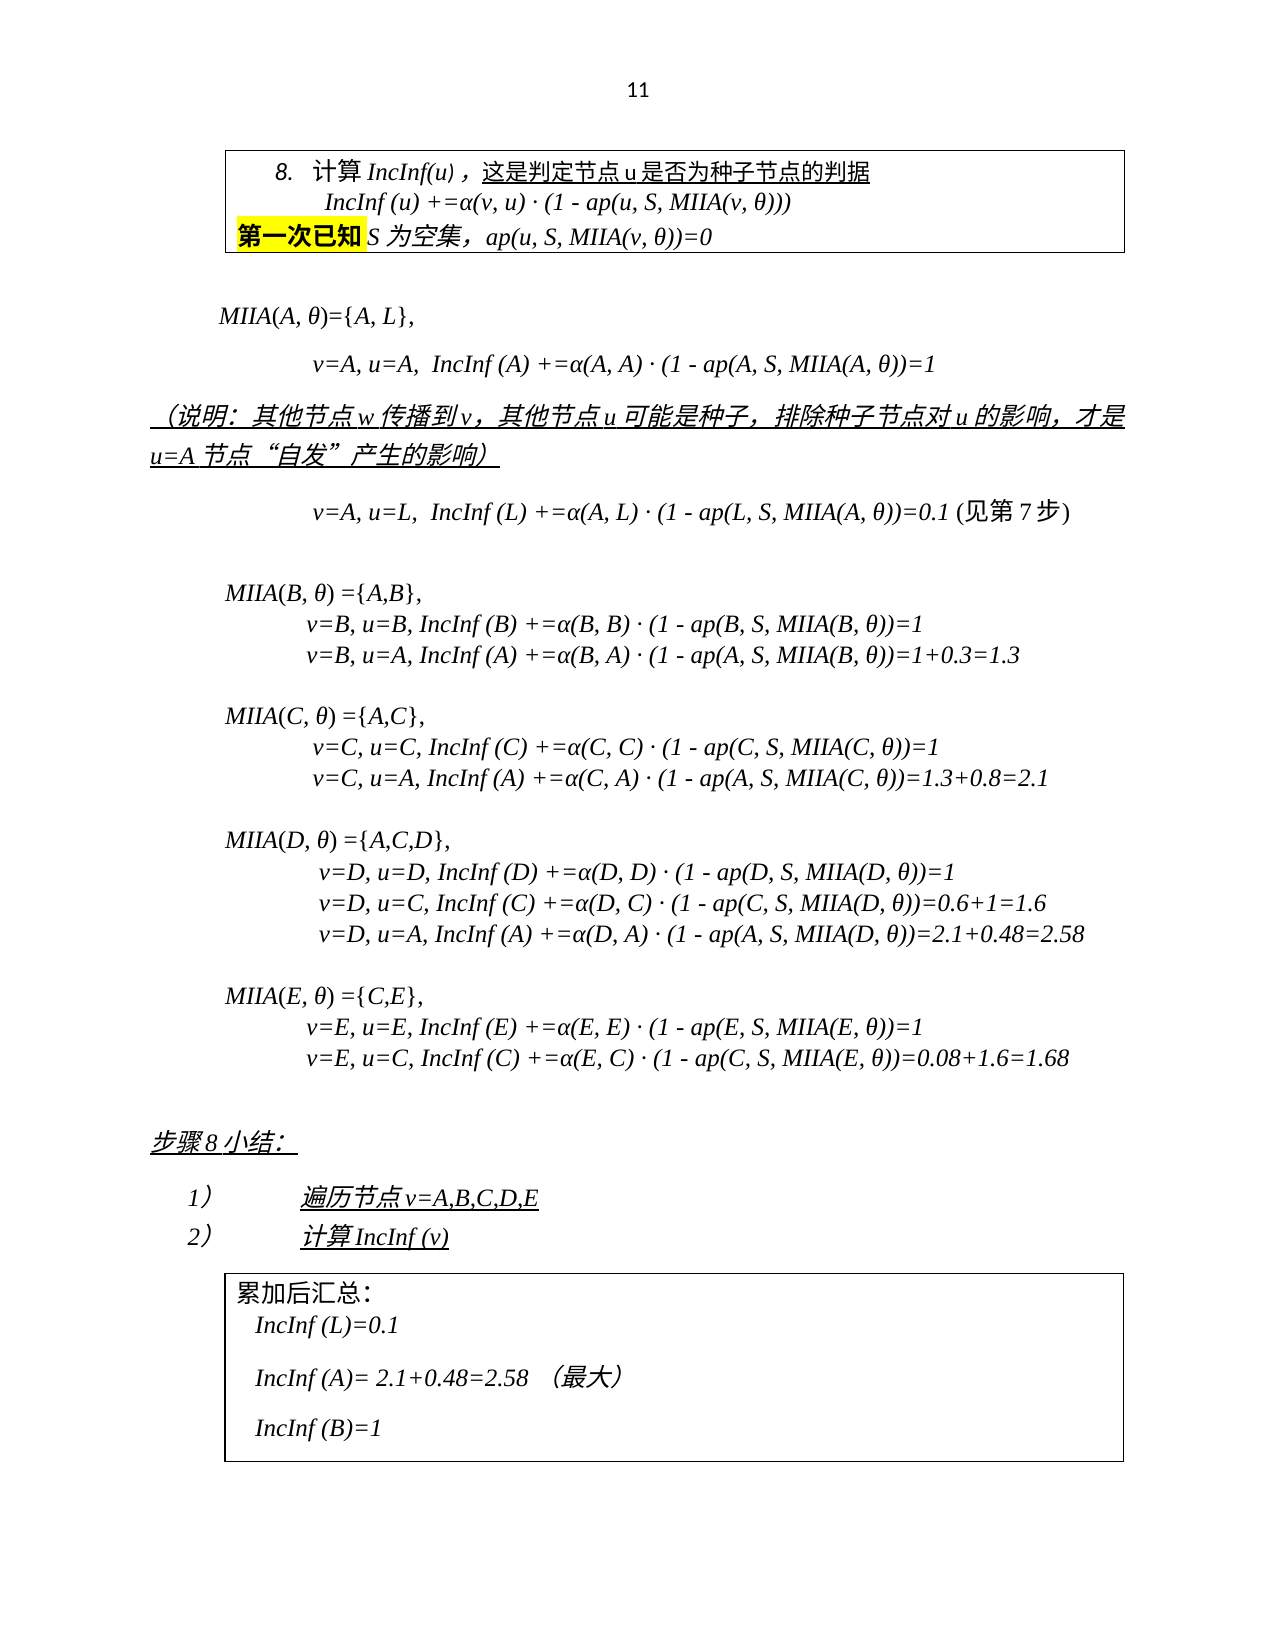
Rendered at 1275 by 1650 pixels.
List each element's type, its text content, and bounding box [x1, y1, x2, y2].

list 计算IncInf (v) [187, 1217, 1125, 1253]
list v=E, u=C, IncInf (C) +=α(E, C) · (1 - ap(C, S, MIIA(E, θ))=0.08+1.6=1.68 [225, 1043, 1125, 1072]
list 遍历节点v=A,B,C,D,E [187, 1178, 1125, 1214]
text MIIA(A, θ)={A, L}, [150, 301, 1125, 330]
list v=B, u=B, IncInf (B) +=α(B, B) · (1 - ap(B, S, MIIA(B, θ))=1 [225, 609, 1125, 638]
text v=A, u=A, IncInf (A) +=α(A, A) · (1 - ap(A, S, MIIA(A, θ))=1 [150, 349, 1125, 377]
list v=B, u=A, IncInf (A) +=α(B, A) · (1 - ap(A, S, MIIA(B, θ))=1+0.3=1.3 [225, 640, 1125, 669]
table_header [226, 1274, 1123, 1461]
list v=C, u=C, IncInf (C) +=α(C, C) · (1 - ap(C, S, MIIA(C, θ))=1 [225, 732, 1125, 761]
list v=D, u=D, IncInf (D) +=α(D, D) · (1 - ap(D, S, MIIA(D, θ))=1 [225, 857, 1125, 885]
text （说明：其他节点w传播到v，其他节点u可能是种子，排除种子节点对u的影响，才是u=A节点“自发”产生的影响） [150, 429, 1125, 472]
text （说明：其他节点w传播到v，其他节点u可能是种子，排除种子节点对u的影响，才是u=A节点“自发”产生的影响） [150, 396, 1125, 427]
text 步骤8小结： [150, 1122, 1125, 1158]
list MIIA(B, θ) ={A,B}, [225, 578, 1125, 607]
list MIIA(E, θ) ={C,E}, [225, 981, 1125, 1009]
list v=E, u=E, IncInf (E) +=α(E, E) · (1 - ap(E, S, MIIA(E, θ))=1 [225, 1012, 1125, 1041]
text v=A, u=L, IncInf (L) +=α(A, L) · (1 - ap(L, S, MIIA(A, θ))=0.1 (见第7步) [150, 491, 1125, 527]
table_header 计算IncInf(u) ，这是判定节点u是否为种子节点的判据 IncInf (u) +=α(v, u) · (1 - ap(u, S, MIIA(v, θ))) 第一次已知S 为空集，ap(u, S, MIIA(v, θ))=0 [226, 151, 1124, 252]
list MIIA(D, θ) ={A,C,D}, [225, 826, 1125, 854]
list v=D, u=C, IncInf (C) +=α(D, C) · (1 - ap(C, S, MIIA(D, θ))=0.6+1=1.6 [225, 888, 1125, 916]
list v=D, u=A, IncInf (A) +=α(D, A) · (1 - ap(A, S, MIIA(D, θ))=2.1+0.48=2.58 [225, 919, 1125, 947]
list v=C, u=A, IncInf (A) +=α(C, A) · (1 - ap(A, S, MIIA(C, θ))=1.3+0.8=2.1 [225, 763, 1125, 792]
list MIIA(C, θ) ={A,C}, [225, 701, 1125, 730]
